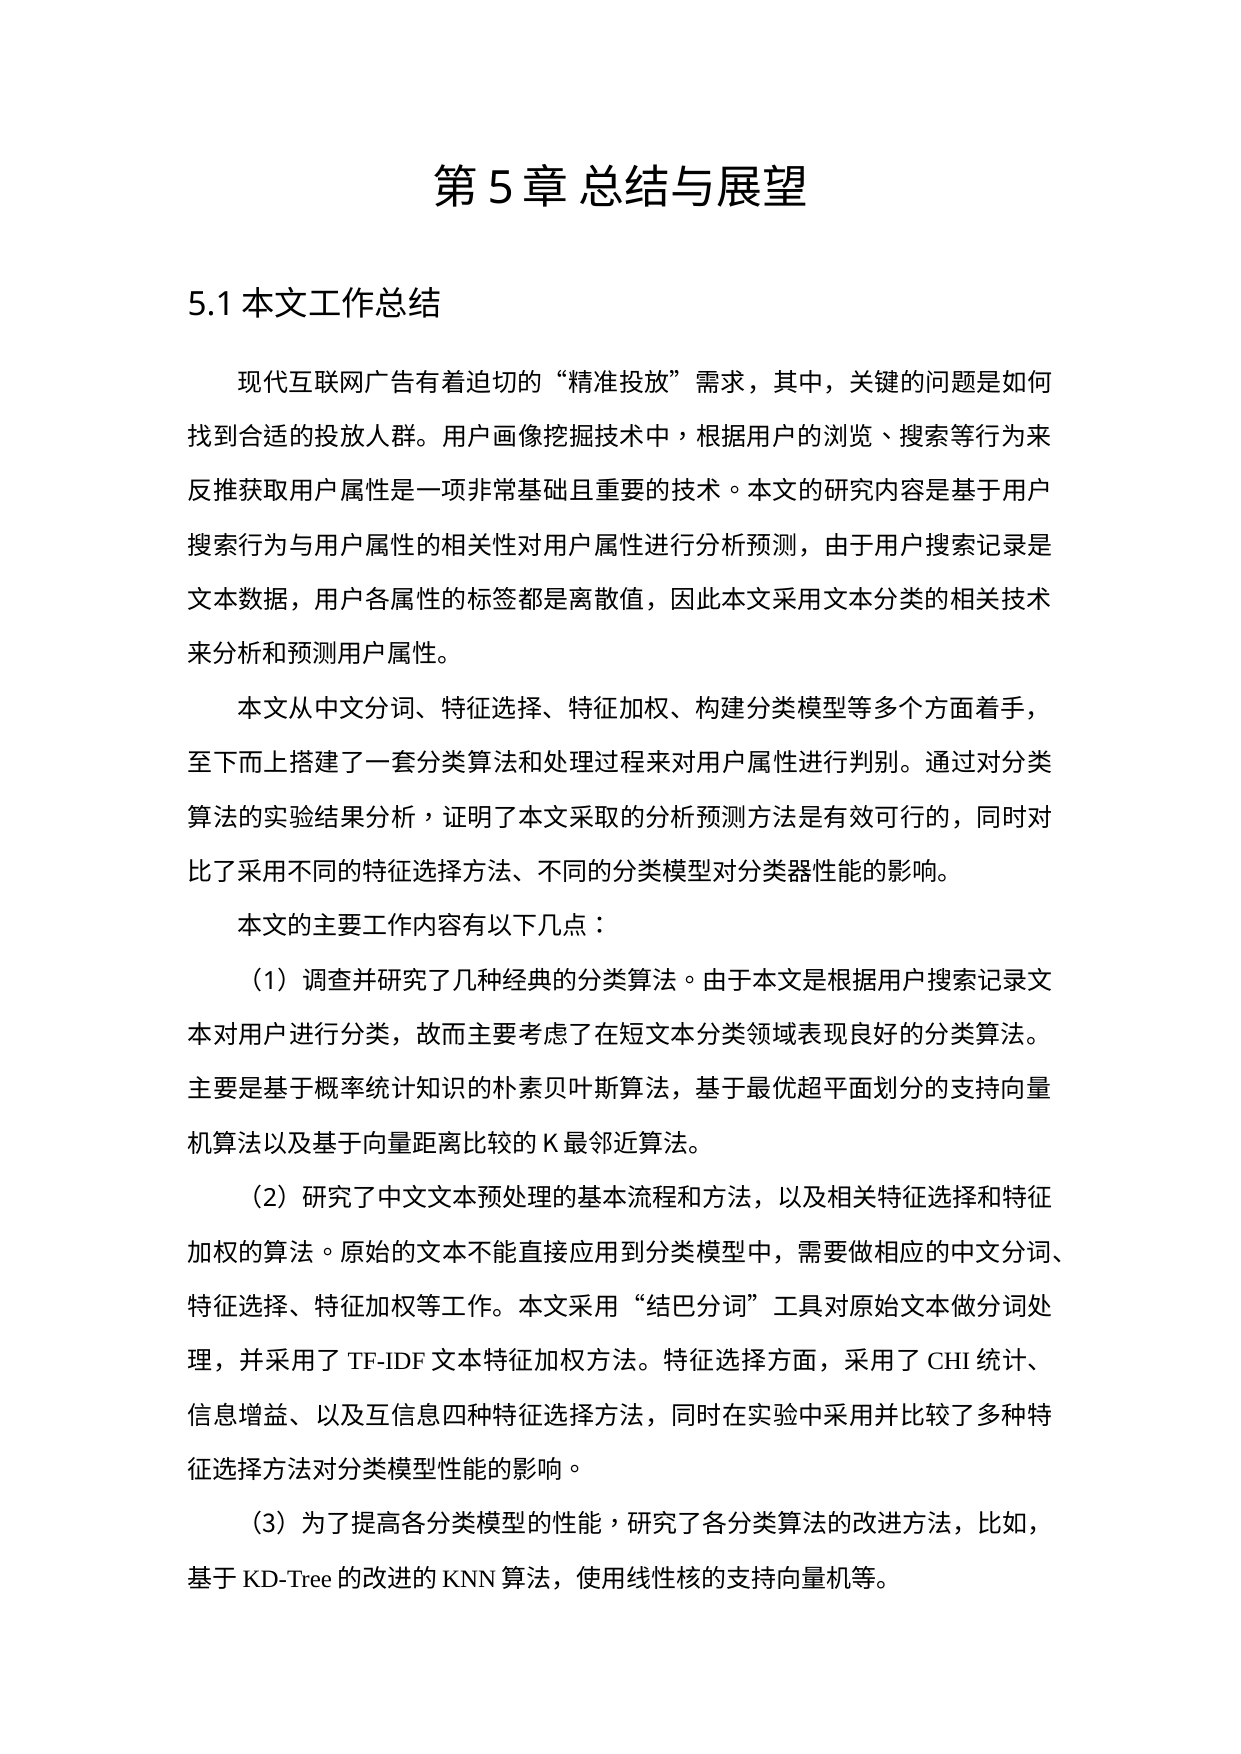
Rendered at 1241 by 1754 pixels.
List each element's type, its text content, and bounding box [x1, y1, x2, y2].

text （1）调查并研究了几种经典的分类算法。由于本文是根据用户搜索记录文本对用户进行分类，故而主要考虑了在短文本分类领域表现良好的分类算法。主要是基于概率统计知识的朴素贝叶斯算法，基于最优超平面划分的支持向量机算法以及基于向量距离比较的K最邻近算法。 [187, 960, 1053, 1159]
subtitle 第5章 总结与展望 [187, 150, 1053, 217]
subtitle 5.1本文工作总结 [187, 277, 1053, 325]
text （3）为了提高各分类模型的性能，研究了各分类算法的改进方法，比如，基于KD-Tree的改进的KNN算法，使用线性核的支持向量机等。 [187, 1504, 1053, 1594]
text 本文从中文分词、特征选择、特征加权、构建分类模型等多个方面着手，至下而上搭建了一套分类算法和处理过程来对用户属性进行判别。通过对分类算法的实验结果分析，证明了本文采取的分析预测方法是有效可行的，同时对比了采用不同的特征选择方法、不同的分类模型对分类器性能的影响。 [187, 688, 1053, 888]
text 本文的主要工作内容有以下几点： [187, 906, 1053, 942]
text （2）研究了中文文本预处理的基本流程和方法，以及相关特征选择和特征加权的算法。原始的文本不能直接应用到分类模型中，需要做相应的中文分词、特征选择、特征加权等工作。本文采用“结巴分词”工具对原始文本做分词处理，并采用了TF-IDF文本特征加权方法。特征选择方面，采用了CHI统计、信息增益、以及互信息四种特征选择方法，同时在实验中采用并比较了多种特征选择方法对分类模型性能的影响。 [187, 1178, 1053, 1486]
text 现代互联网广告有着迫切的“精准投放”需求，其中，关键的问题是如何找到合适的投放人群。用户画像挖掘技术中，根据用户的浏览、搜索等行为来反推获取用户属性是一项非常基础且重要的技术。本文的研究内容是基于用户搜索行为与用户属性的相关性对用户属性进行分析预测，由于用户搜索记录是文本数据，用户各属性的标签都是离散值，因此本文采用文本分类的相关技术来分析和预测用户属性。 [187, 362, 1053, 670]
